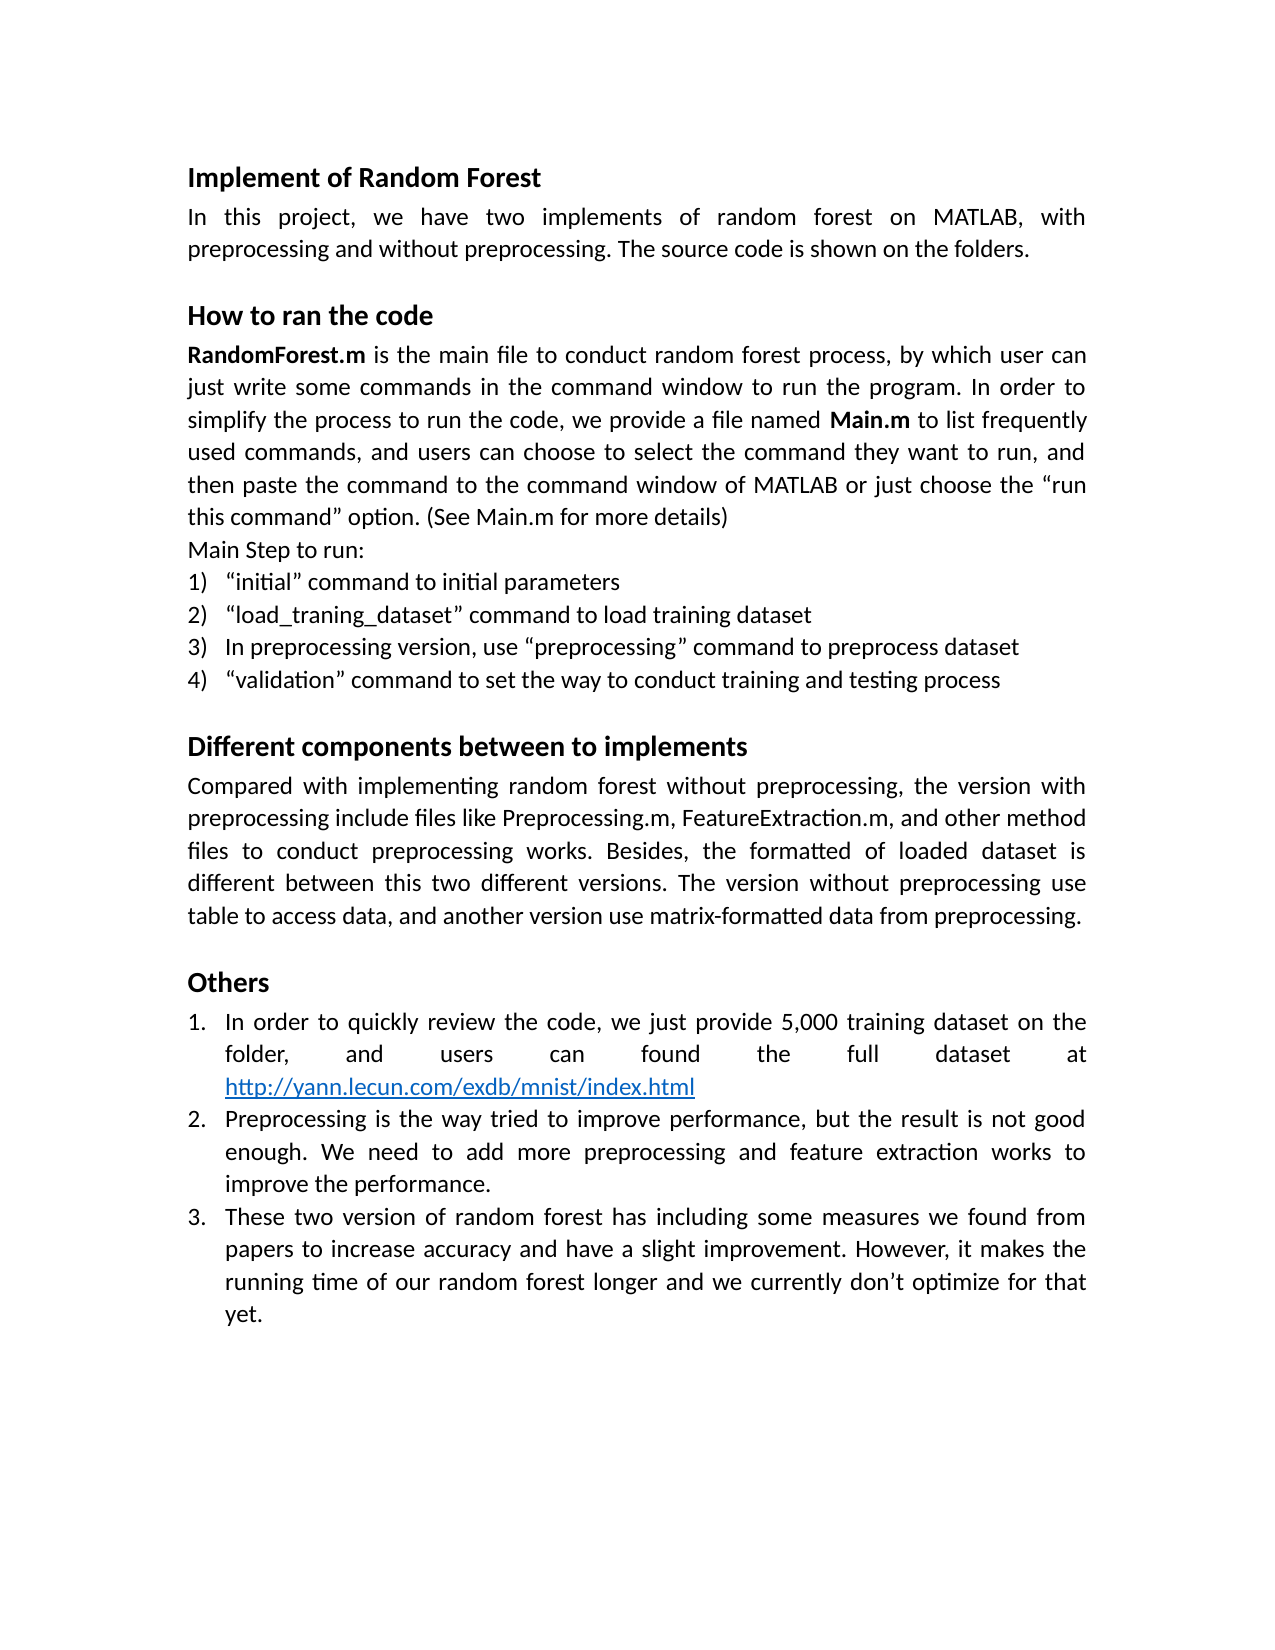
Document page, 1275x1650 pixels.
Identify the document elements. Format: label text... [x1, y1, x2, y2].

text How to ran the code [187, 297, 1087, 333]
list These two version of random forest has including some measures we found from papers to increase accuracy and have a slight improvement. However, it makes the running time of our random forest longer and we currently don’t optimize for that yet. [187, 1200, 1087, 1330]
text Others [187, 964, 1087, 1000]
text Main Step to run: [187, 533, 1087, 566]
text Different components between to implements [187, 728, 1087, 764]
text Implement of Random Forest [187, 159, 1087, 194]
list Preprocessing is the way tried to improve performance, but the result is not good enough. We need to add more preprocessing and feature extraction works to improve the performance. [187, 1102, 1087, 1200]
text Compared with implementing random forest without preprocessing, the version with preprocessing include files like Preprocessing.m, FeatureExtraction.m, and other method files to conduct preprocessing works. Besides, the formatted of loaded dataset is different between this two different versions. The version without preprocessing use table to access data, and another version use matrix-formatted data from preprocessing. [187, 769, 1087, 932]
list In order to quickly review the code, we just provide 5,000 training dataset on the folder, and users can found the full dataset at http://yann.lecun.com/exdb/mnist/index.html [187, 1005, 1087, 1102]
list “initial” command to initial parameters [187, 566, 1087, 598]
text RandomForest.m is the main file to conduct random forest process, by which user can just write some commands in the command window to run the program. In order to simplify the process to run the code, we provide a file named Main.m to list frequently used commands, and users can choose to select the command they want to run, and then paste the command to the command window of MATLAB or just choose the “run this command” option. (See Main.m for more details) [187, 338, 1087, 533]
list “validation” command to set the way to conduct training and testing process [187, 663, 1087, 696]
text In this project, we have two implements of random forest on MATLAB, with preprocessing and without preprocessing. The source code is shown on the folders. [187, 200, 1087, 265]
list In preprocessing version, use “preprocessing” command to preprocess dataset [187, 631, 1087, 663]
list “load_traning_dataset” command to load training dataset [187, 598, 1087, 631]
